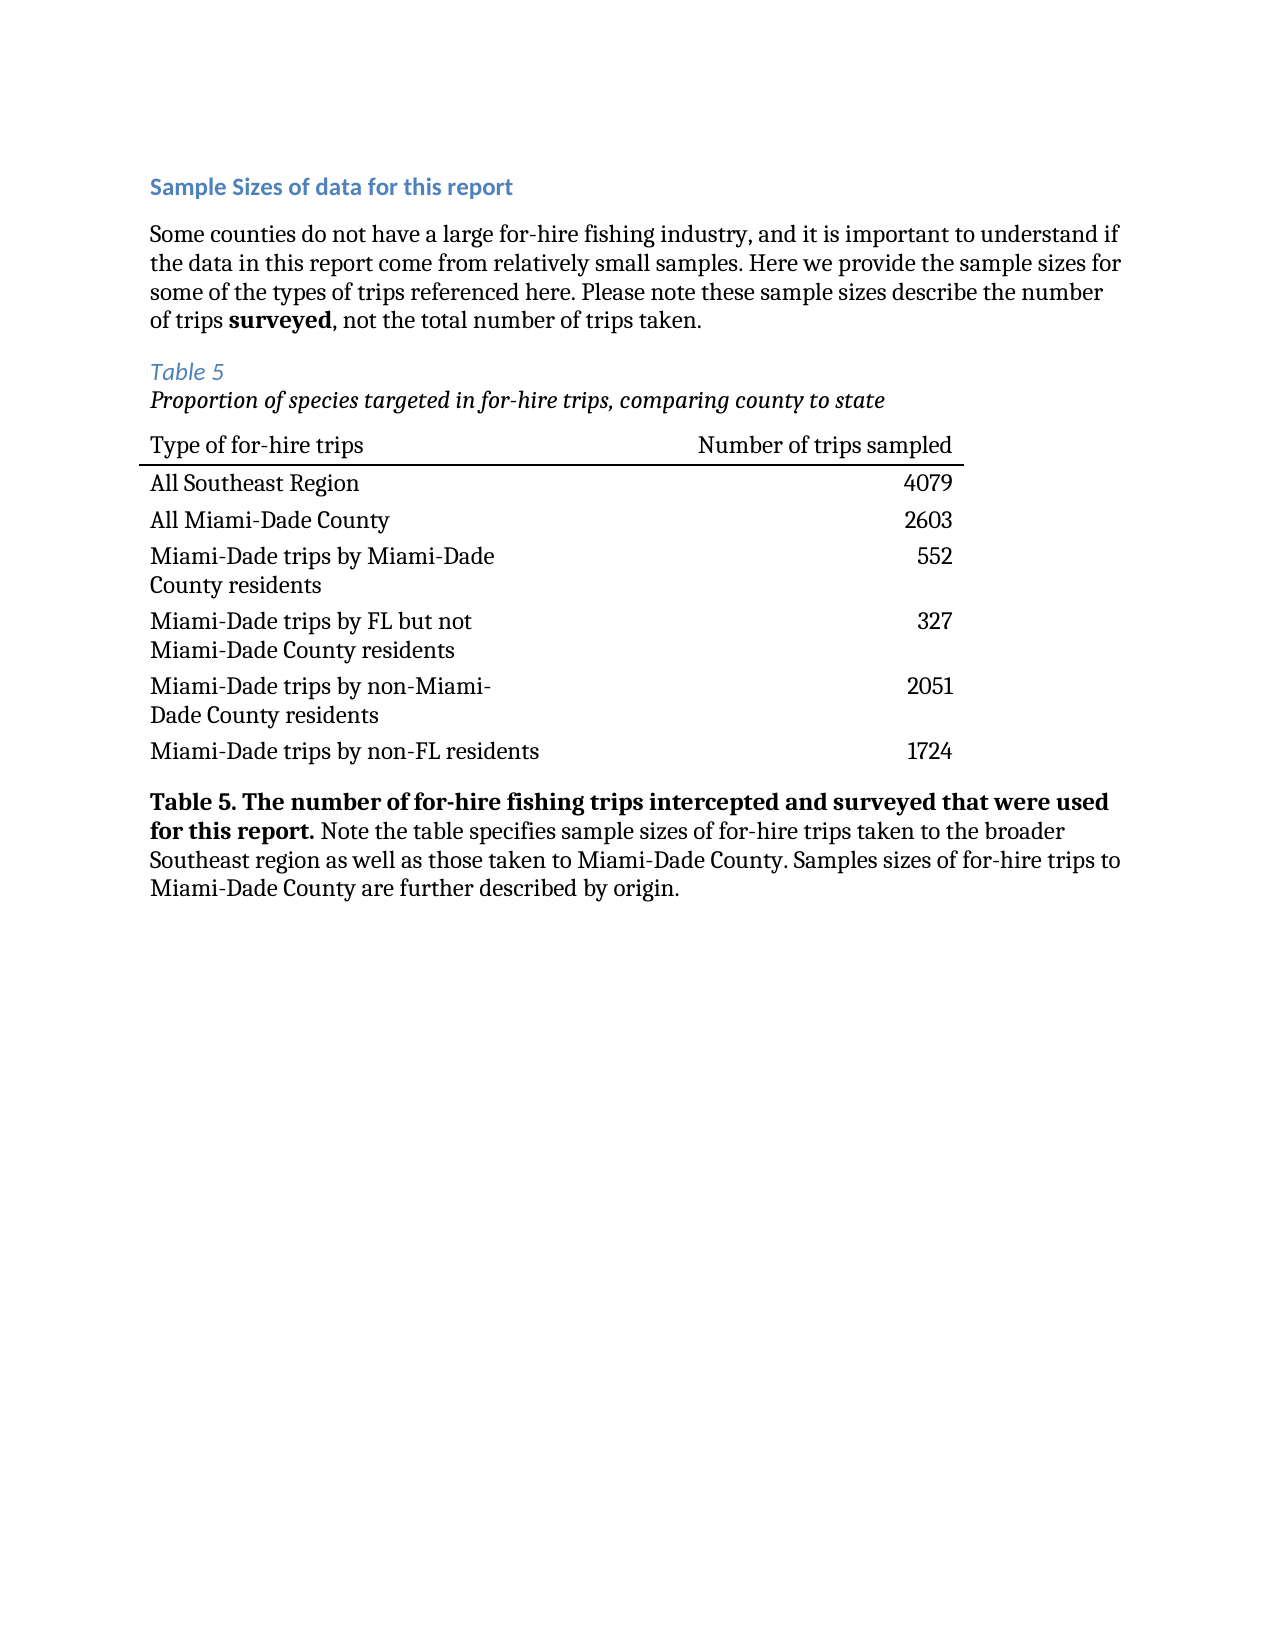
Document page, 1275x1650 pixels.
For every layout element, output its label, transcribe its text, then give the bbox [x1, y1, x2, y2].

table_cell All Miami-Dade County [139, 502, 551, 538]
table_cell 4079 [551, 466, 964, 502]
text Some counties do not have a large for-hire fishing industry, and it is important to understand if the data in this report come from relatively small samples. Here we provide the sample sizes for some of the types of trips referenced here. Please note these sample sizes describe the number of trips surveyed, not the total number of trips taken. [150, 220, 1125, 335]
table_cell Miami-Dade trips by FL but not Miami-Dade County residents [139, 603, 551, 668]
table_cell Miami-Dade trips by non-FL residents [139, 733, 551, 769]
table_cell 2051 [551, 668, 964, 733]
table_cell 327 [551, 603, 964, 668]
table_cell 2603 [551, 502, 964, 538]
subtitle Sample Sizes of data for this report [150, 171, 1125, 201]
subtitle Table 5 [150, 356, 1125, 386]
table_header Type of for-hire trips [139, 428, 551, 464]
table_header Number of trips sampled [551, 428, 964, 464]
text Table 5. The number of for-hire fishing trips intercepted and surveyed that were used for this report. Note the table specifies sample sizes of for-hire trips taken to the broader Southeast region as well as those taken to Miami-Dade County. Samples sizes of for-hire trips to Miami-Dade County are further described by origin. [150, 788, 1125, 903]
table_cell 1724 [551, 733, 964, 769]
table_cell All Southeast Region [139, 466, 551, 502]
table_cell Miami-Dade trips by non-Miami-Dade County residents [139, 668, 551, 733]
table_cell 552 [551, 538, 964, 603]
text Proportion of species targeted in for-hire trips, comparing county to state [150, 386, 1125, 415]
table_cell Miami-Dade trips by Miami-Dade County residents [139, 538, 551, 603]
